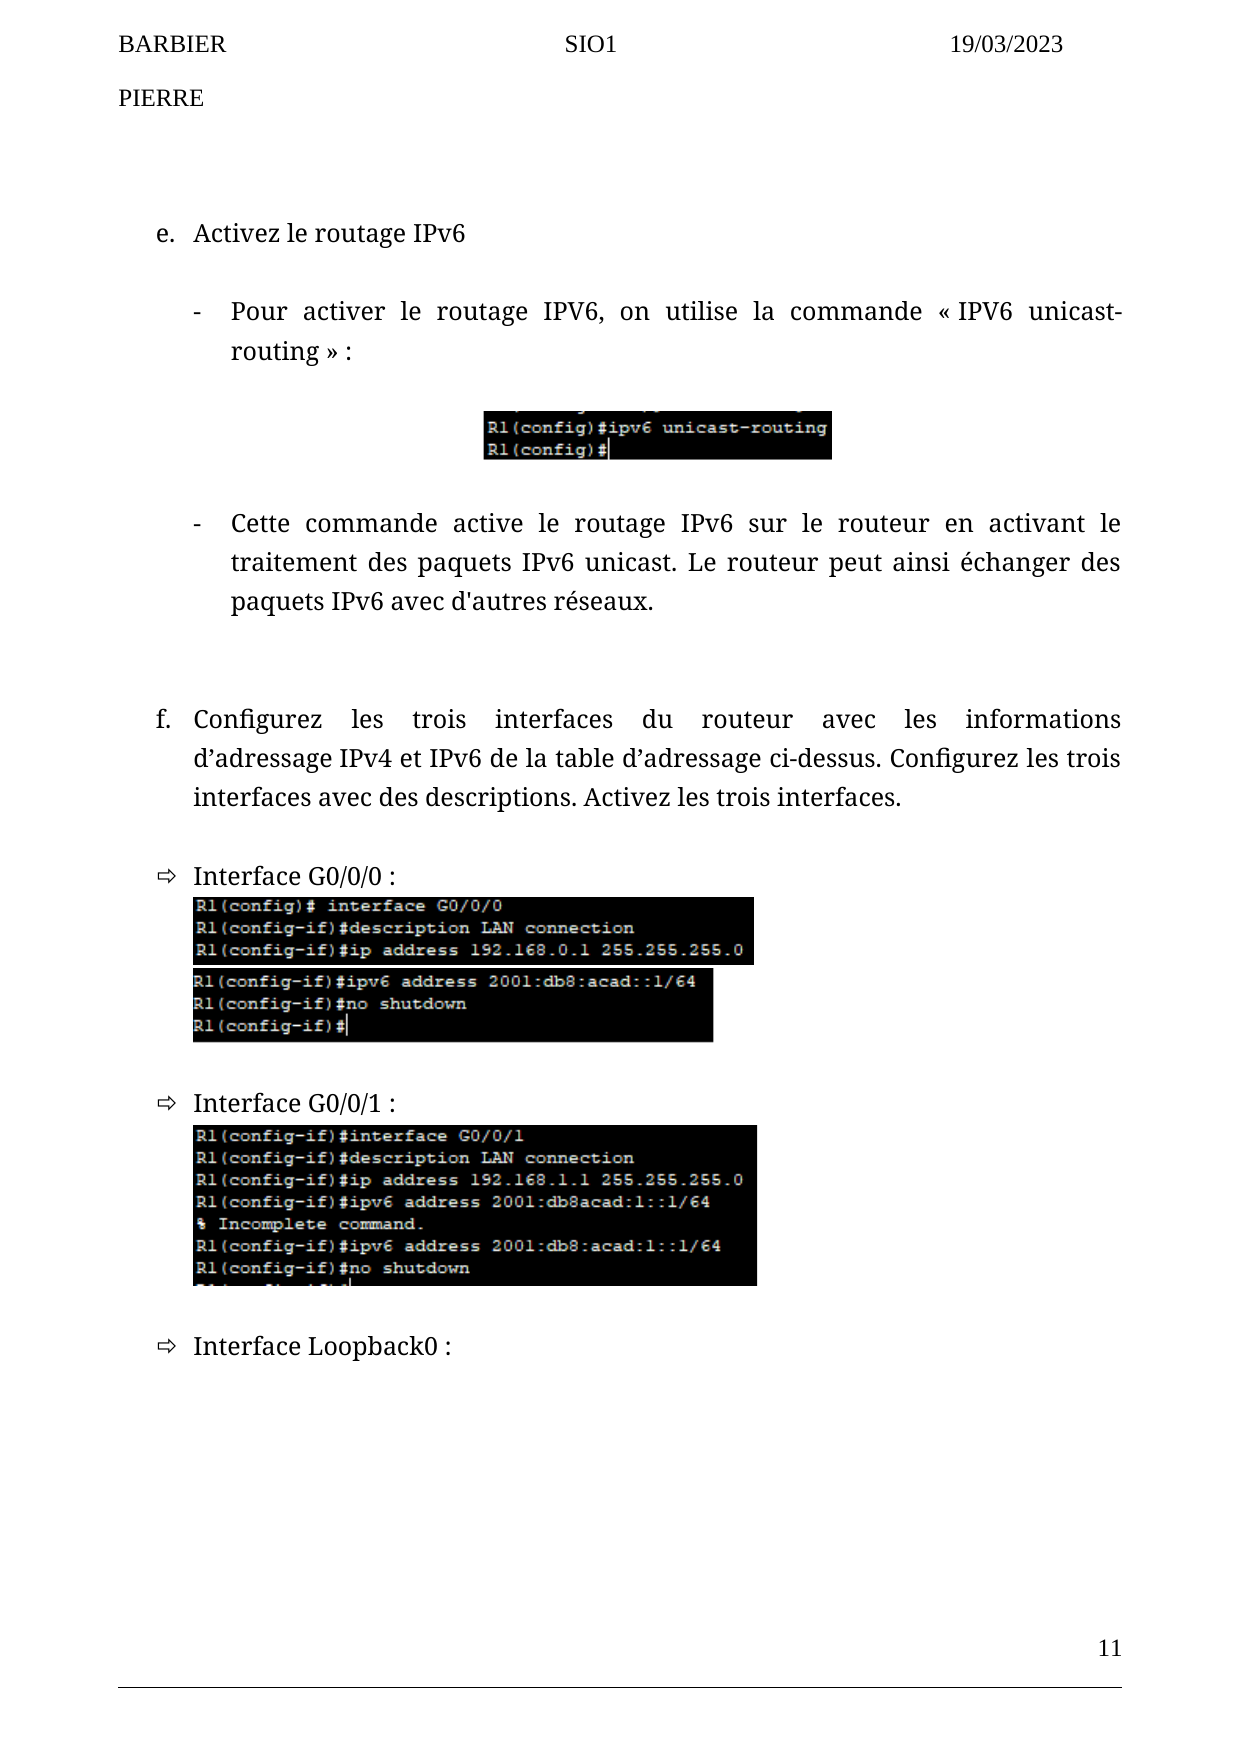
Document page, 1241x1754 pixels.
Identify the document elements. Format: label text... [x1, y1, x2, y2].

picture [193, 1125, 758, 1286]
list Activez le routage IPv6 [156, 216, 1122, 250]
picture [193, 897, 754, 965]
list Configurez les trois interfaces du routeur avec les informations d’adressage IPv4 et IPv6 de la table d’adressage ci-dessus. Configurez les trois interfaces avec des descriptions. Activez les trois interfaces. [156, 702, 1122, 814]
picture [193, 968, 714, 1044]
list Cette commande active le routage IPv6 sur le routeur en activant le traitement des paquets IPv6 unicast. Le routeur peut ainsi échanger des paquets IPv6 avec d'autres réseaux. [193, 506, 1122, 618]
list Interface Loopback0 : [156, 1329, 1122, 1363]
list Interface G0/0/1 : [156, 1086, 1122, 1120]
picture [483, 411, 832, 463]
list Interface G0/0/0 : [156, 858, 1122, 892]
list Pour activer le routage IPV6, on utilise la commande « IPV6 unicast-routing » : [193, 294, 1122, 367]
